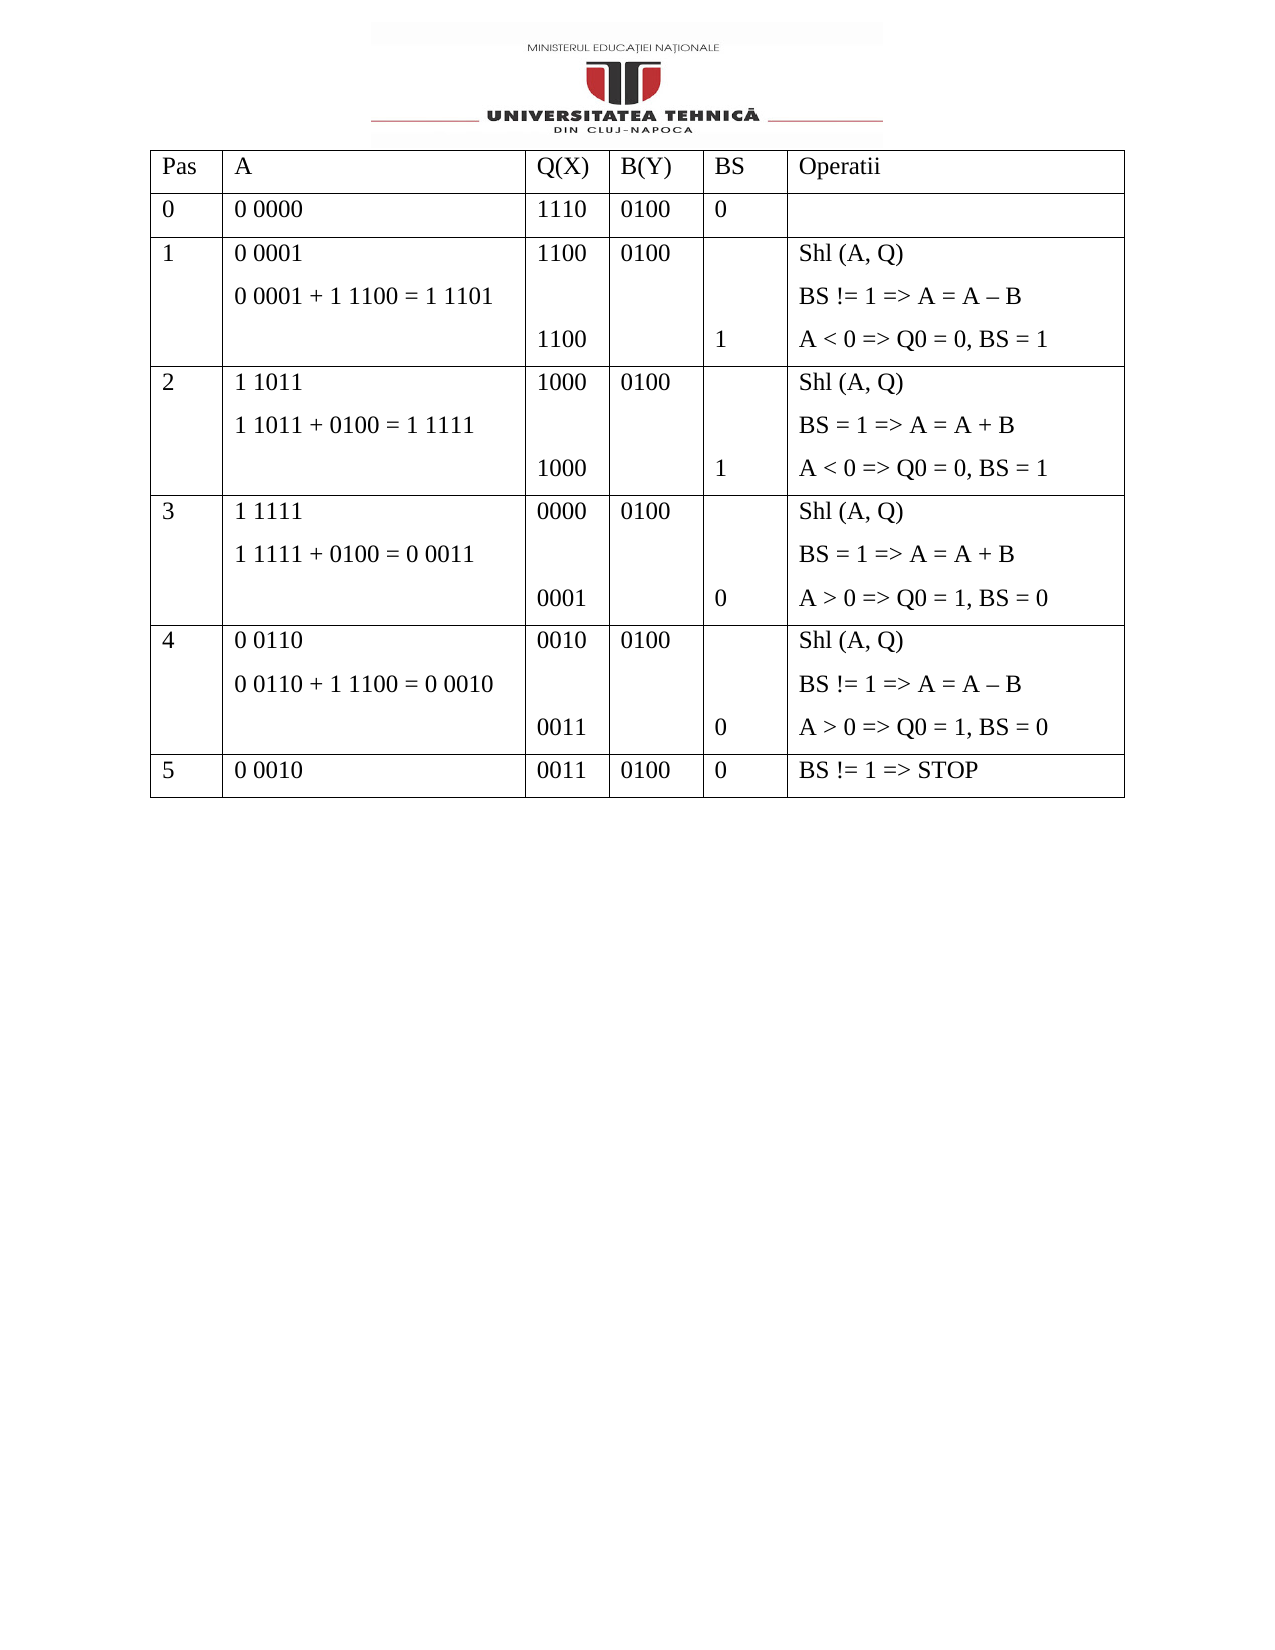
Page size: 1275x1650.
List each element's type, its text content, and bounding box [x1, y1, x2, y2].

table_cell 0 0001 0 0001 + 1 1100 = 1 1101 [223, 238, 525, 366]
table_cell 1100 1100 [526, 238, 609, 366]
table_cell Shl (A, Q) BS != 1 => A = A – B A > 0 => Q0 = 1, BS = 0 [788, 626, 1124, 754]
table_cell 0 [704, 626, 787, 754]
table_cell 1 1011 1 1011 + 0100 = 1 1111 [223, 367, 525, 495]
table_header Q(X) [526, 151, 609, 193]
table_cell 0000 0001 [526, 496, 609, 624]
table_cell [788, 194, 1124, 237]
table_cell 0 0010 [223, 755, 525, 797]
table_cell 1 1111 1 1111 + 0100 = 0 0011 [223, 496, 525, 624]
table_cell 0100 [610, 238, 703, 366]
table_header Pas [151, 151, 222, 193]
table_cell 0 0000 [223, 194, 525, 237]
table_cell 0100 [610, 367, 703, 495]
table_header B(Y) [610, 151, 703, 193]
table_cell 1 [704, 238, 787, 366]
table_header A [223, 151, 525, 193]
table_cell 0011 [526, 755, 609, 797]
table_cell 0 [704, 755, 787, 797]
table_cell 2 [151, 367, 222, 495]
table_header Operatii [788, 151, 1124, 193]
table_cell 0 [151, 194, 222, 237]
table_cell 1 [151, 238, 222, 366]
table_cell Shl (A, Q) BS = 1 => A = A + B A < 0 => Q0 = 0, BS = 1 [788, 367, 1124, 495]
table_cell 0 0110 0 0110 + 1 1100 = 0 0010 [223, 626, 525, 754]
table_cell 0100 [610, 626, 703, 754]
table_cell 0 [704, 194, 787, 237]
table_cell 5 [151, 755, 222, 797]
table_cell 1 [704, 367, 787, 495]
table_header BS [704, 151, 787, 193]
table_cell 4 [151, 626, 222, 754]
table_cell Shl (A, Q) BS = 1 => A = A + B A > 0 => Q0 = 1, BS = 0 [788, 496, 1124, 624]
table_cell BS != 1 => STOP [788, 755, 1124, 797]
table_cell 1110 [526, 194, 609, 237]
table_cell Shl (A, Q) BS != 1 => A = A – B A < 0 => Q0 = 0, BS = 1 [788, 238, 1124, 366]
picture [371, 22, 883, 148]
table_cell 0100 [610, 755, 703, 797]
table_cell 0010 0011 [526, 626, 609, 754]
table_cell 3 [151, 496, 222, 624]
table_cell 0 [704, 496, 787, 624]
table_cell 1000 1000 [526, 367, 609, 495]
table_cell 0100 [610, 194, 703, 237]
table_cell 0100 [610, 496, 703, 624]
